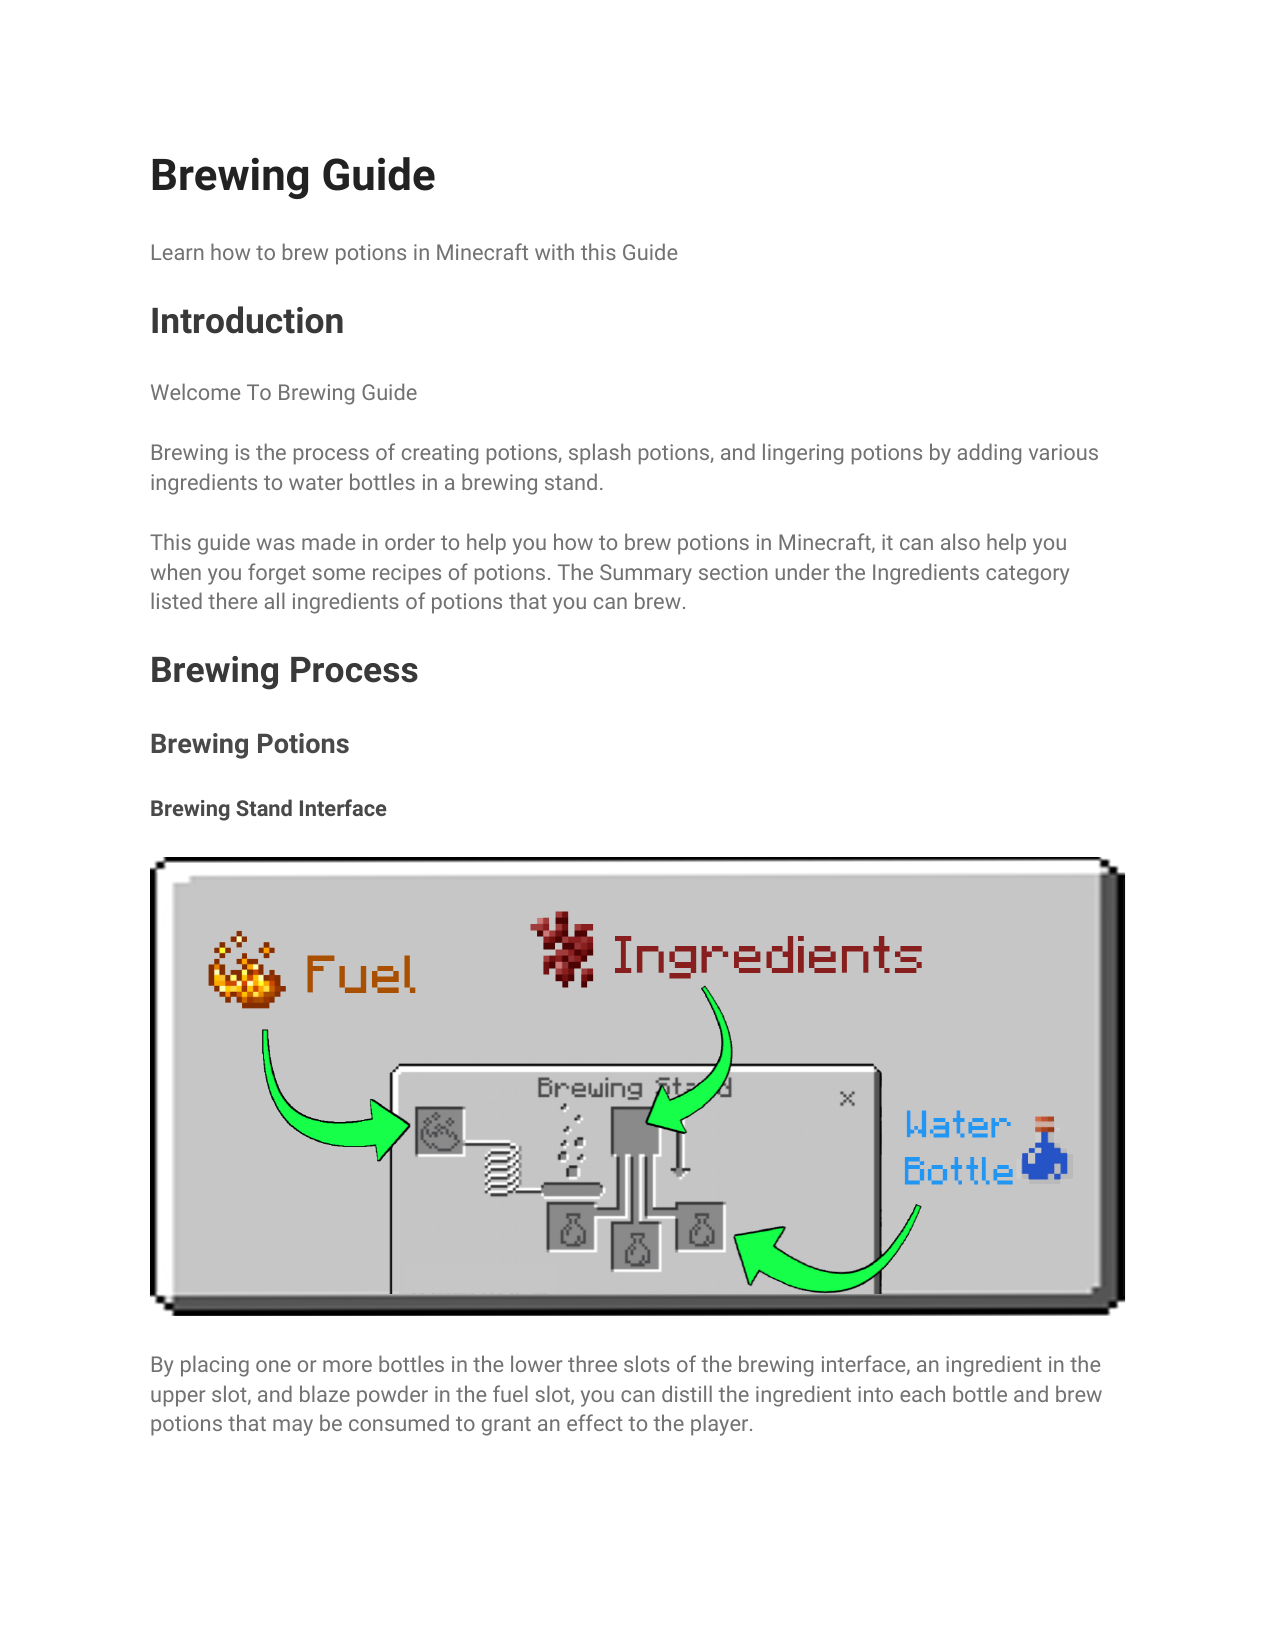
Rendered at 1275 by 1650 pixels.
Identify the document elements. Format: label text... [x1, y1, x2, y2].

subtitle Brewing Stand Interface [150, 796, 1125, 822]
subtitle Brewing Process [150, 650, 1125, 691]
text Welcome To Brewing Guide [150, 380, 1125, 405]
text Learn how to brew potions in Minecraft with this Guide [150, 240, 1125, 266]
picture [150, 857, 1125, 1318]
subtitle Brewing Potions [150, 729, 1125, 760]
text By placing one or more bottles in the lower three slots of the brewing interface, an ingredient in the upper slot, and blaze powder in the fuel slot, you can distill the ingredient into each bottle and brew potions that may be consumed to grant an effect to the player. [150, 1352, 1125, 1437]
subtitle Introduction [150, 301, 1125, 342]
text This guide was made in order to help you how to brew potions in Minecraft, it can also help you when you forget some recipes of potions. The Summary section under the Ingredients category listed there all ingredients of potions that you can brew. [150, 530, 1125, 615]
text Brewing is the process of creating potions, splash potions, and lingering potions by adding various ingredients to water bottles in a brewing stand. [150, 440, 1125, 495]
subtitle Brewing Guide [150, 150, 1125, 201]
